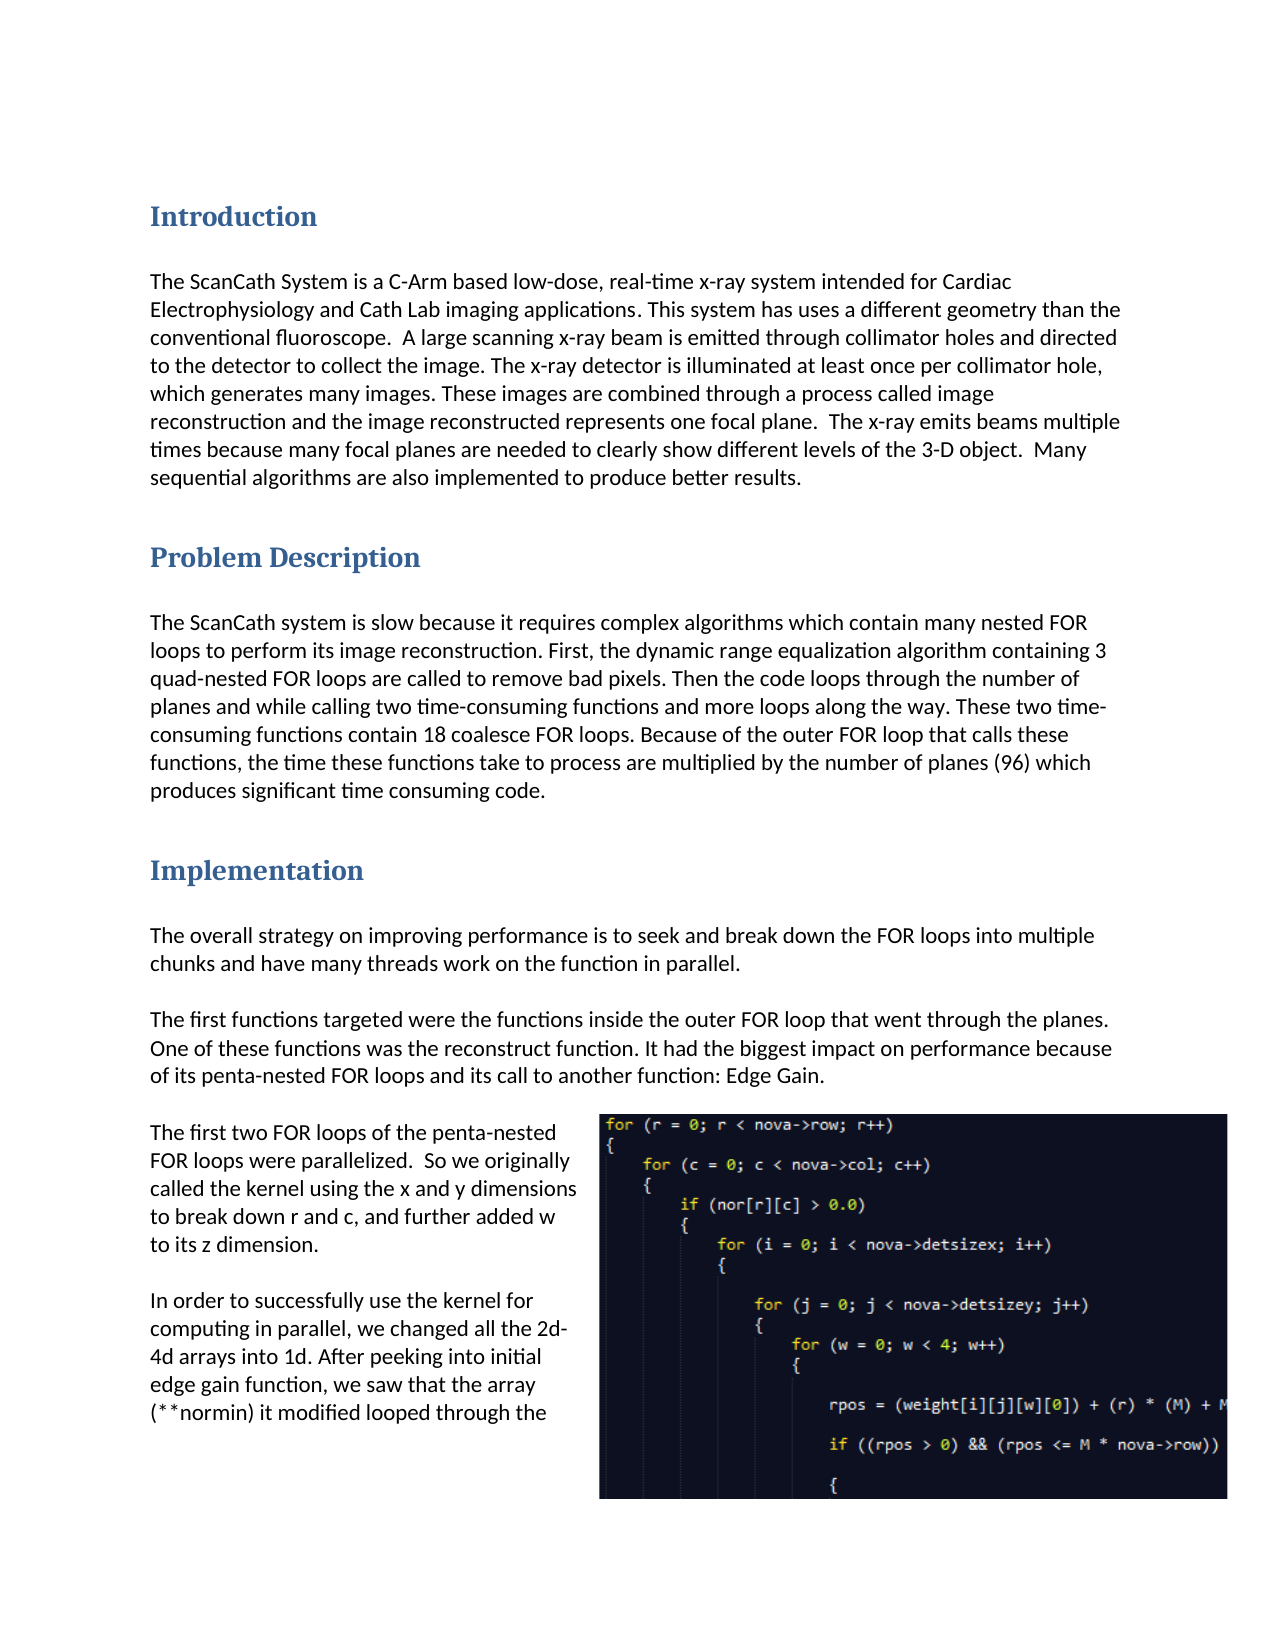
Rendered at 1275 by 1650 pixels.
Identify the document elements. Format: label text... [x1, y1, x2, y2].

subtitle Problem Description [150, 541, 1125, 575]
subtitle Implementation [150, 854, 1125, 888]
text The overall strategy on improving performance is to seek and break down the FOR loops into multiple chunks and have many threads work on the function in parallel. [150, 922, 1125, 978]
text The first two FOR loops of the penta-nested FOR loops were parallelized. So we originally called the kernel using the x and y dimensions to break down r and c, and further added w to its z dimension. [150, 1118, 599, 1258]
text The first functions targeted were the functions inside the outer FOR loop that went through the planes. One of these functions was the reconstruct function. It had the biggest impact on performance because of its penta-nested FOR loops and its call to another function: Edge Gain. [150, 1006, 1125, 1090]
subtitle Introduction [150, 200, 1125, 233]
text The ScanCath System is a C-Arm based low-dose, real-time x-ray system intended for Cardiac Electrophysiology and Cath Lab imaging applications. This system has uses a different geometry than the conventional fluoroscope. A large scanning x-ray beam is emitted through collimator holes and directed to the detector to collect the image. The x-ray detector is illuminated at least once per collimator hole, which generates many images. These images are combined through a process called image reconstruction and the image reconstructed represents one focal plane. The x-ray emits beams multiple times because many focal planes are needed to clearly show different levels of the 3-D object. Many sequential algorithms are also implemented to produce better results. [150, 267, 1125, 491]
picture [599, 1114, 1228, 1499]
text The ScanCath system is slow because it requires complex algorithms which contain many nested FOR loops to perform its image reconstruction. First, the dynamic range equalization algorithm containing 3 quad-nested FOR loops are called to remove bad pixels. Then the code loops through the number of planes and while calling two time-consuming functions and more loops along the way. These two time-consuming functions contain 18 coalesce FOR loops. Because of the outer FOR loop that calls these functions, the time these functions take to process are multiplied by the number of planes (96) which produces significant time consuming code. [150, 608, 1125, 804]
